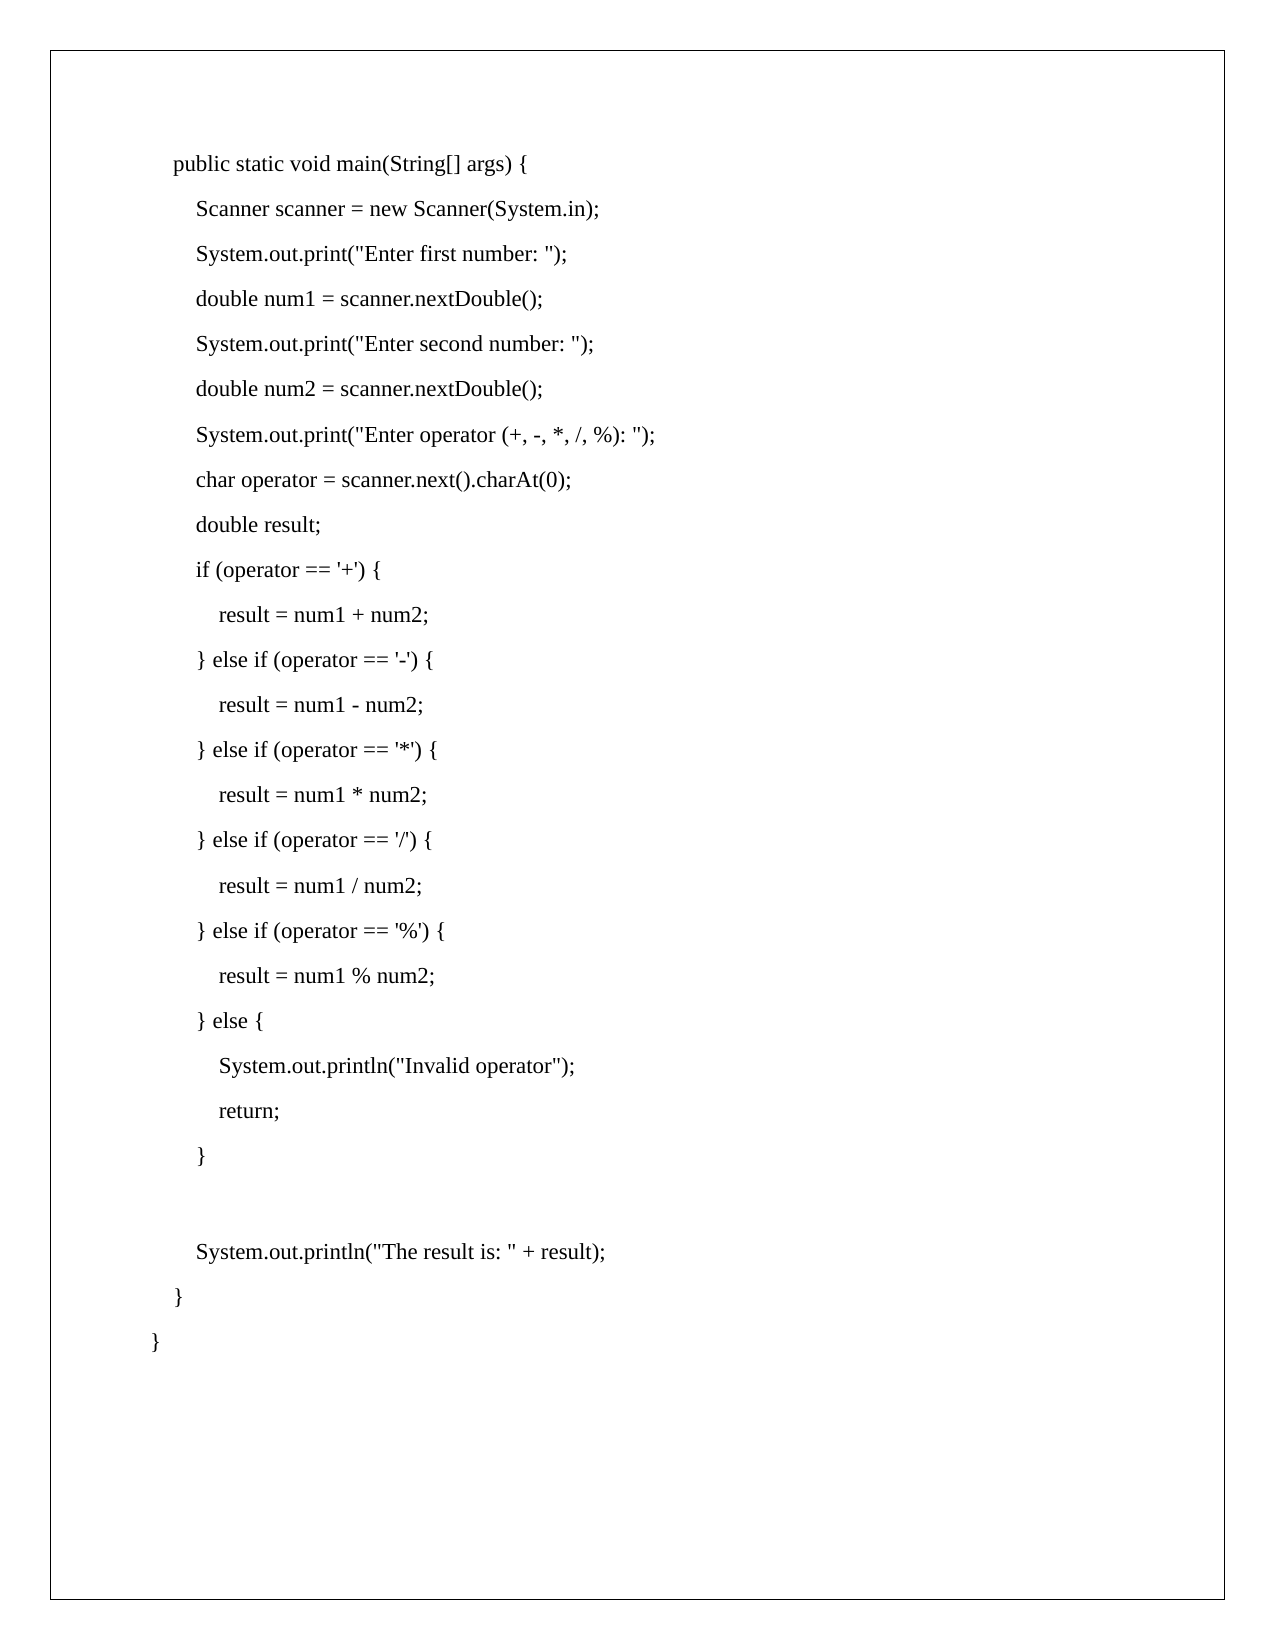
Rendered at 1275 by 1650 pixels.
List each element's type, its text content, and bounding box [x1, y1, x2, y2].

text System.out.print("Enter first number: "); [150, 240, 1125, 267]
text result = num1 + num2; [150, 601, 1125, 627]
text Scanner scanner = new Scanner(System.in); [150, 195, 1125, 221]
text System.out.println("Invalid operator"); [150, 1052, 1125, 1078]
text result = num1 % num2; [150, 962, 1125, 988]
text if (operator == '+') { [150, 556, 1125, 582]
text public static void main(String[] args) { [150, 150, 1125, 176]
text System.out.println("The result is: " + result); [150, 1238, 1125, 1264]
text result = num1 - num2; [150, 691, 1125, 718]
text } else if (operator == '-') { [150, 646, 1125, 672]
text double num2 = scanner.nextDouble(); [150, 376, 1125, 402]
text return; [150, 1097, 1125, 1123]
text System.out.print("Enter operator (+, -, *, /, %): "); [150, 421, 1125, 447]
text double result; [150, 511, 1125, 537]
text } else if (operator == '/') { [150, 827, 1125, 853]
text } [150, 1328, 1125, 1354]
text } [150, 1283, 1125, 1309]
text double num1 = scanner.nextDouble(); [150, 285, 1125, 312]
text } else if (operator == '%') { [150, 917, 1125, 943]
text result = num1 * num2; [150, 781, 1125, 808]
text } [150, 1142, 1125, 1169]
text System.out.print("Enter second number: "); [150, 330, 1125, 357]
text } else { [150, 1007, 1125, 1033]
text char operator = scanner.next().charAt(0); [150, 466, 1125, 492]
text } else if (operator == '*') { [150, 736, 1125, 763]
text result = num1 / num2; [150, 872, 1125, 898]
